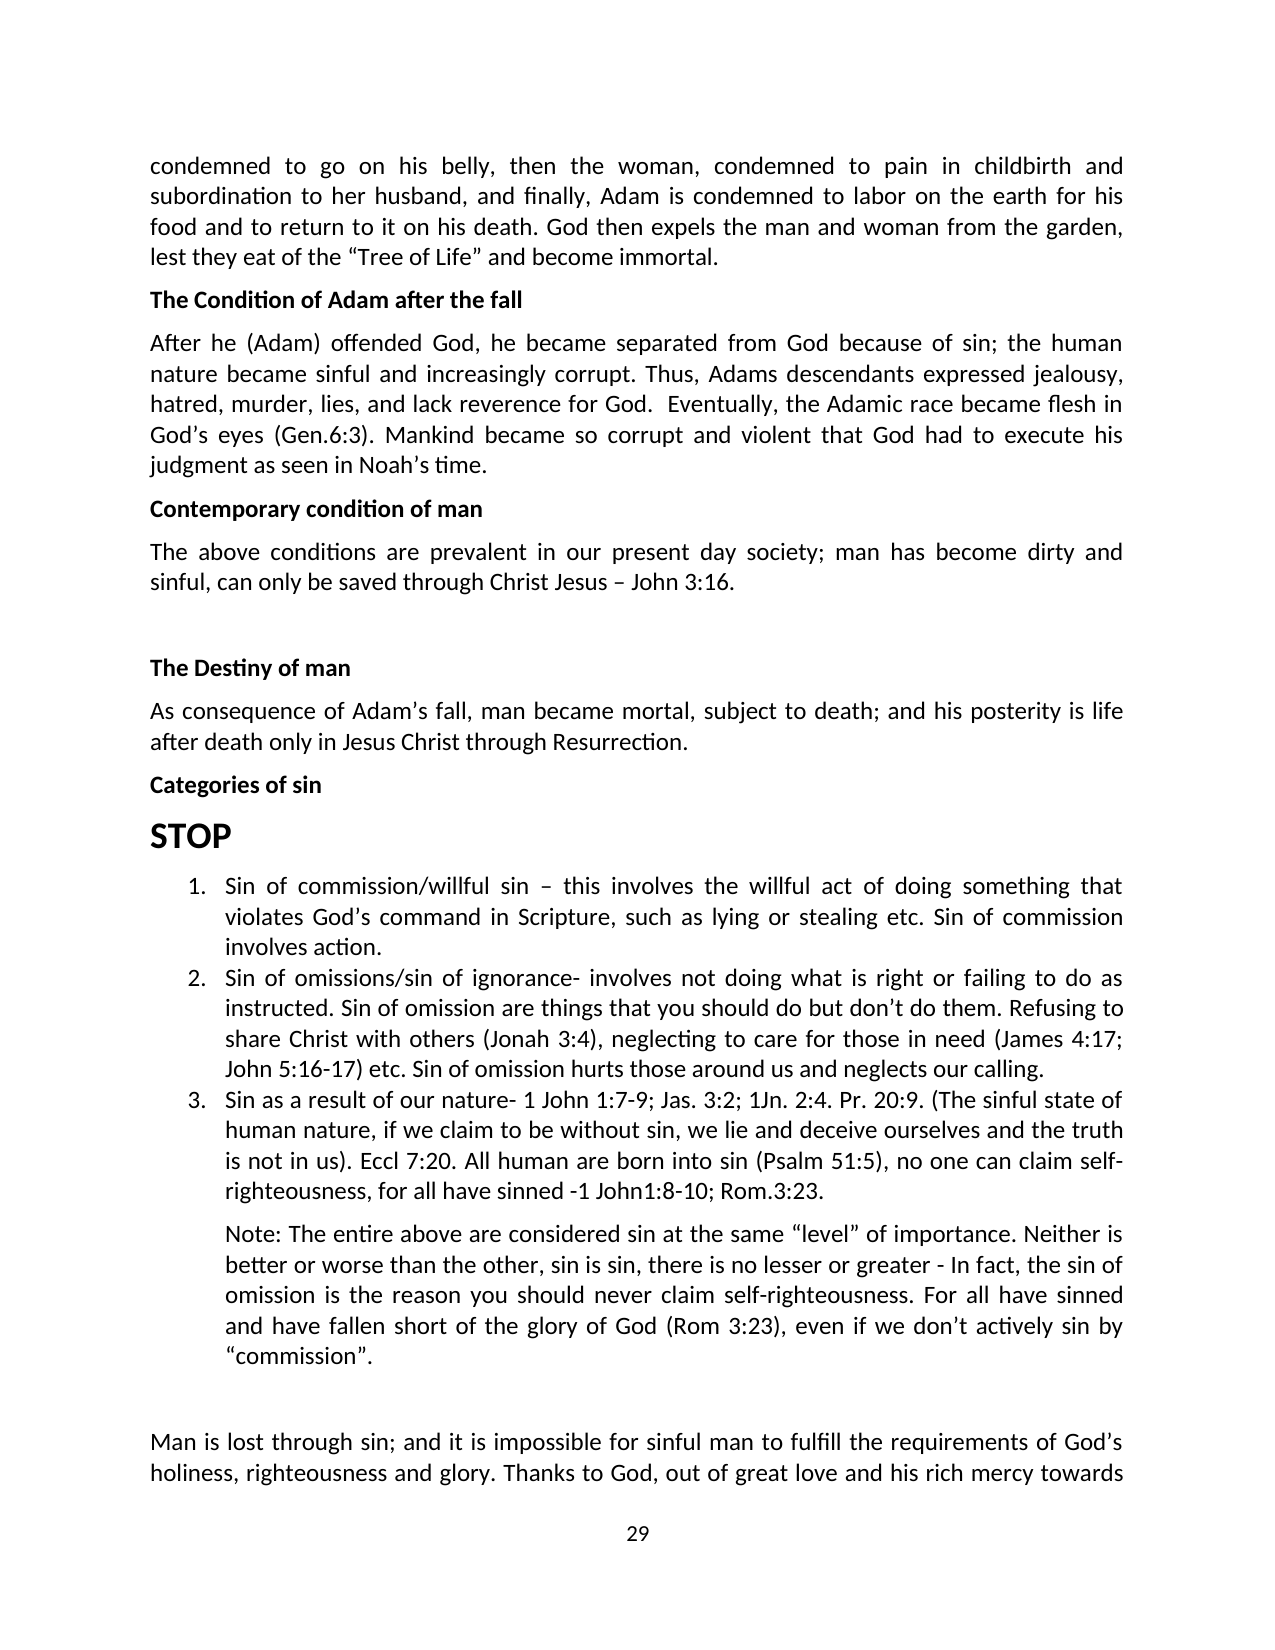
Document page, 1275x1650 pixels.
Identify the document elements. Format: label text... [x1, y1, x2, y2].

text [150, 150, 1125, 272]
text Contemporary condition of man [150, 493, 1125, 523]
text Categories of sin [150, 769, 1125, 799]
text After he (Adam) offended God, he became separated from God because of sin; the human nature became sinful and increasingly corrupt. Thus, Adams descendants expressed jealousy, hatred, murder, lies, and lack reverence for God. Eventually, the Adamic race became flesh in God’s eyes (Gen.6:3). Mankind became so corrupt and violent that God had to execute his judgment as seen in Noah’s time. [150, 328, 1125, 480]
text The Condition of Adam after the fall [150, 284, 1125, 315]
list Sin of commission/willful sin – this involves the willful act of doing something that violates God’s command in Scripture, such as lying or stealing etc. Sin of commission involves action. [187, 870, 1125, 962]
text The above conditions are prevalent in our present day society; man has become dirty and sinful, can only be saved through Christ Jesus – John 3:16. [150, 536, 1125, 597]
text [150, 1427, 1125, 1488]
text As consequence of Adam’s fall, man became mortal, subject to death; and his posterity is life after death only in Jesus Christ through Resurrection. [150, 695, 1125, 756]
text STOP [150, 812, 1125, 858]
list Sin of omissions/sin of ignorance- involves not doing what is right or failing to do as instructed. Sin of omission are things that you should do but don’t do them. Refusing to share Christ with others (Jonah 3:4), neglecting to care for those in need (James 4:17; John 5:16-17) etc. Sin of omission hurts those around us and neglects our calling. [187, 962, 1125, 1084]
text The Destiny of man [150, 652, 1125, 683]
text Note: The entire above are considered sin at the same “level” of importance. Neither is better or worse than the other, sin is sin, there is no lesser or greater - In fact, the sin of omission is the reason you should never claim self-righteousness. For all have sinned and have fallen short of the glory of God (Rom 3:23), even if we don’t actively sin by “commission”. [225, 1218, 1125, 1371]
list Sin as a result of our nature- 1 John 1:7-9; Jas. 3:2; 1Jn. 2:4. Pr. 20:9. (The sinful state of human nature, if we claim to be without sin, we lie and deceive ourselves and the truth is not in us). Eccl 7:20. All human are born into sin (Psalm 51:5), no one can claim self-righteousness, for all have sinned -1 John1:8-10; Rom.3:23. [187, 1084, 1125, 1206]
